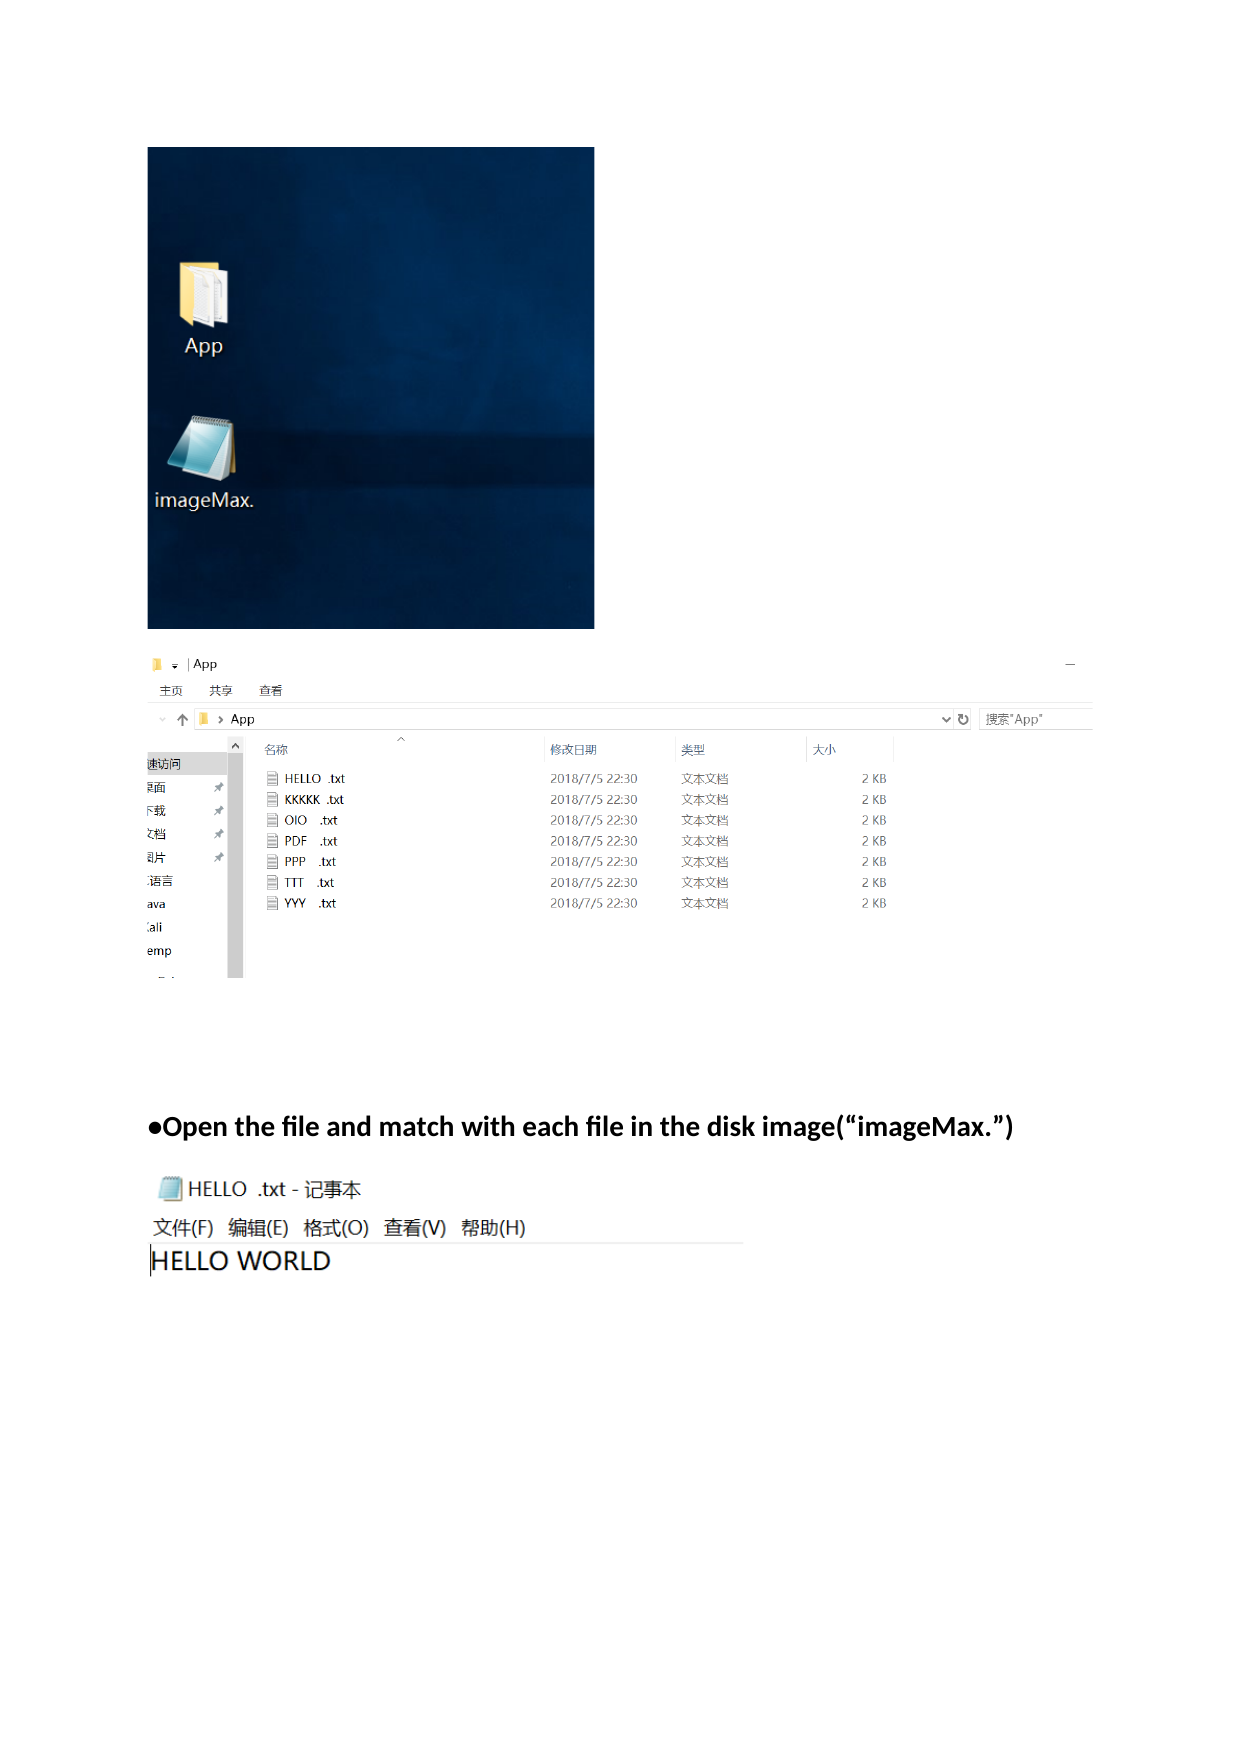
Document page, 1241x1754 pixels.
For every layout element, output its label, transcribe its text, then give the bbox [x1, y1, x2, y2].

picture [147, 653, 1093, 978]
text •Open the file and match with each file in the disk image(“imageMax.”) [148, 1108, 1093, 1144]
picture [147, 147, 595, 629]
picture [147, 1170, 744, 1554]
